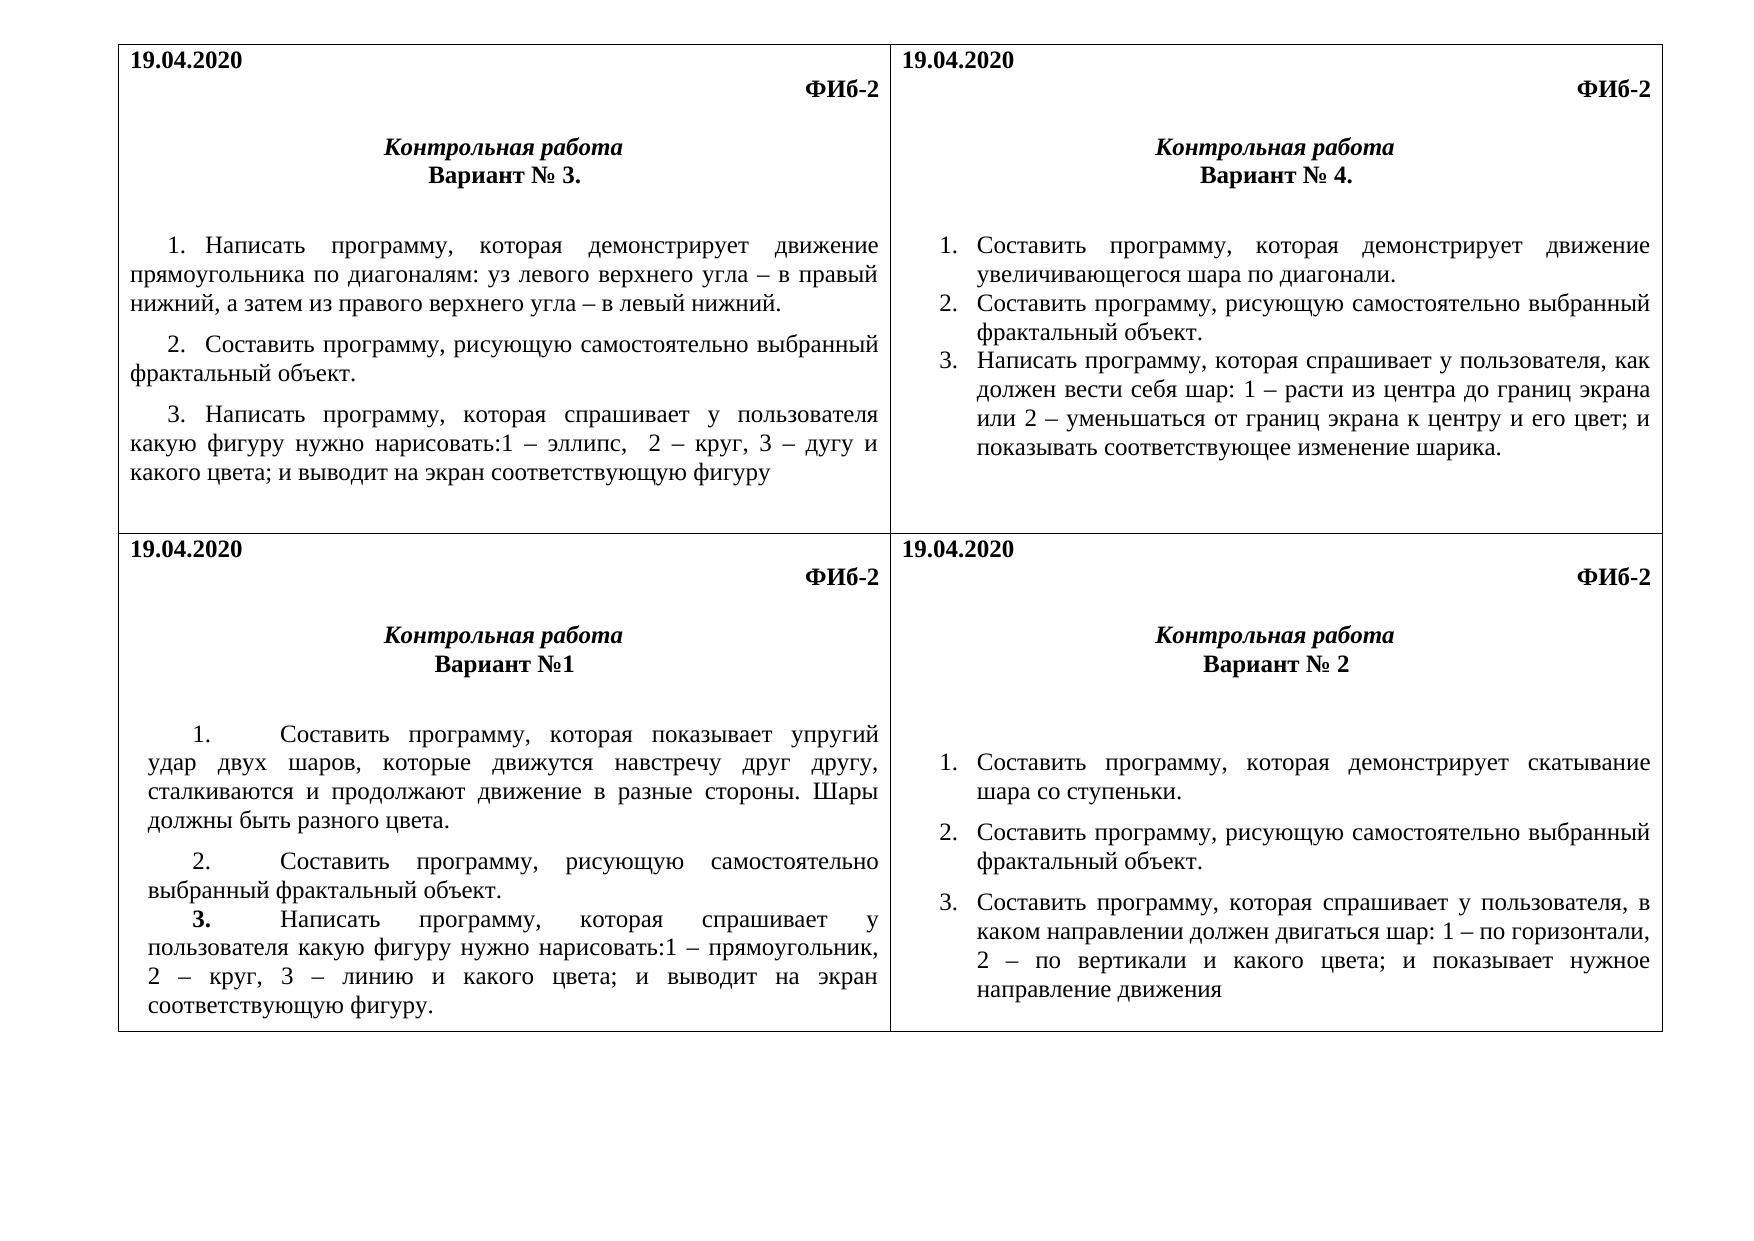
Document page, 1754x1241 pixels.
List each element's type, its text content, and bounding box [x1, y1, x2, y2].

table_cell 19.04.2020 ФИб-2 Контрольная работа Вариант №1 Составить программу, которая показывает упругий удар двух шаров, которые движутся навстречу друг другу, сталкиваются и продолжают движение в разные стороны. Шары должны быть разного цвета. Составить программу, рисующую самостоятельно выбранный фрактальный объект. Написать программу, которая спрашивает у пользователя какую фигуру нужно нарисовать:1 – прямоугольник, 2 – круг, 3 – линию и какого цвета; и выводит на экран соответствующую фигуру. [119, 534, 890, 1031]
table_header 19.04.2020 ФИб-2 Контрольная работа Вариант № 4. Составить программу, которая демонстрирует движение увеличивающегося шара по диагонали. Составить программу, рисующую самостоятельно выбранный фрактальный объект. Написать программу, которая спрашивает у пользователя, как должен вести себя шар: 1 – расти из центра до границ экрана или 2 – уменьшаться от границ экрана к центру и его цвет; и показывать соответствующее изменение шарика. [891, 45, 1662, 533]
table_header 19.04.2020 ФИб-2 Контрольная работа Вариант № 3. Написать программу, которая демонстрирует движение прямоугольника по диагоналям: уз левого верхнего угла – в правый нижний, а затем из правого верхнего угла – в левый нижний. Составить программу, рисующую самостоятельно выбранный фрактальный объект. Написать программу, которая спрашивает у пользователя какую фигуру нужно нарисовать:1 – эллипс, 2 – круг, 3 – дугу и какого цвета; и выводит на экран соответствующую фигуру [119, 45, 890, 533]
table_cell 19.04.2020 ФИб-2 Контрольная работа Вариант № 2 Составить программу, которая демонстрирует скатывание шара со ступеньки. Составить программу, рисующую самостоятельно выбранный фрактальный объект. Составить программу, которая спрашивает у пользователя, в каком направлении должен двигаться шар: 1 – по горизонтали, 2 – по вертикали и какого цвета; и показывает нужное направление движения [891, 534, 1662, 1031]
